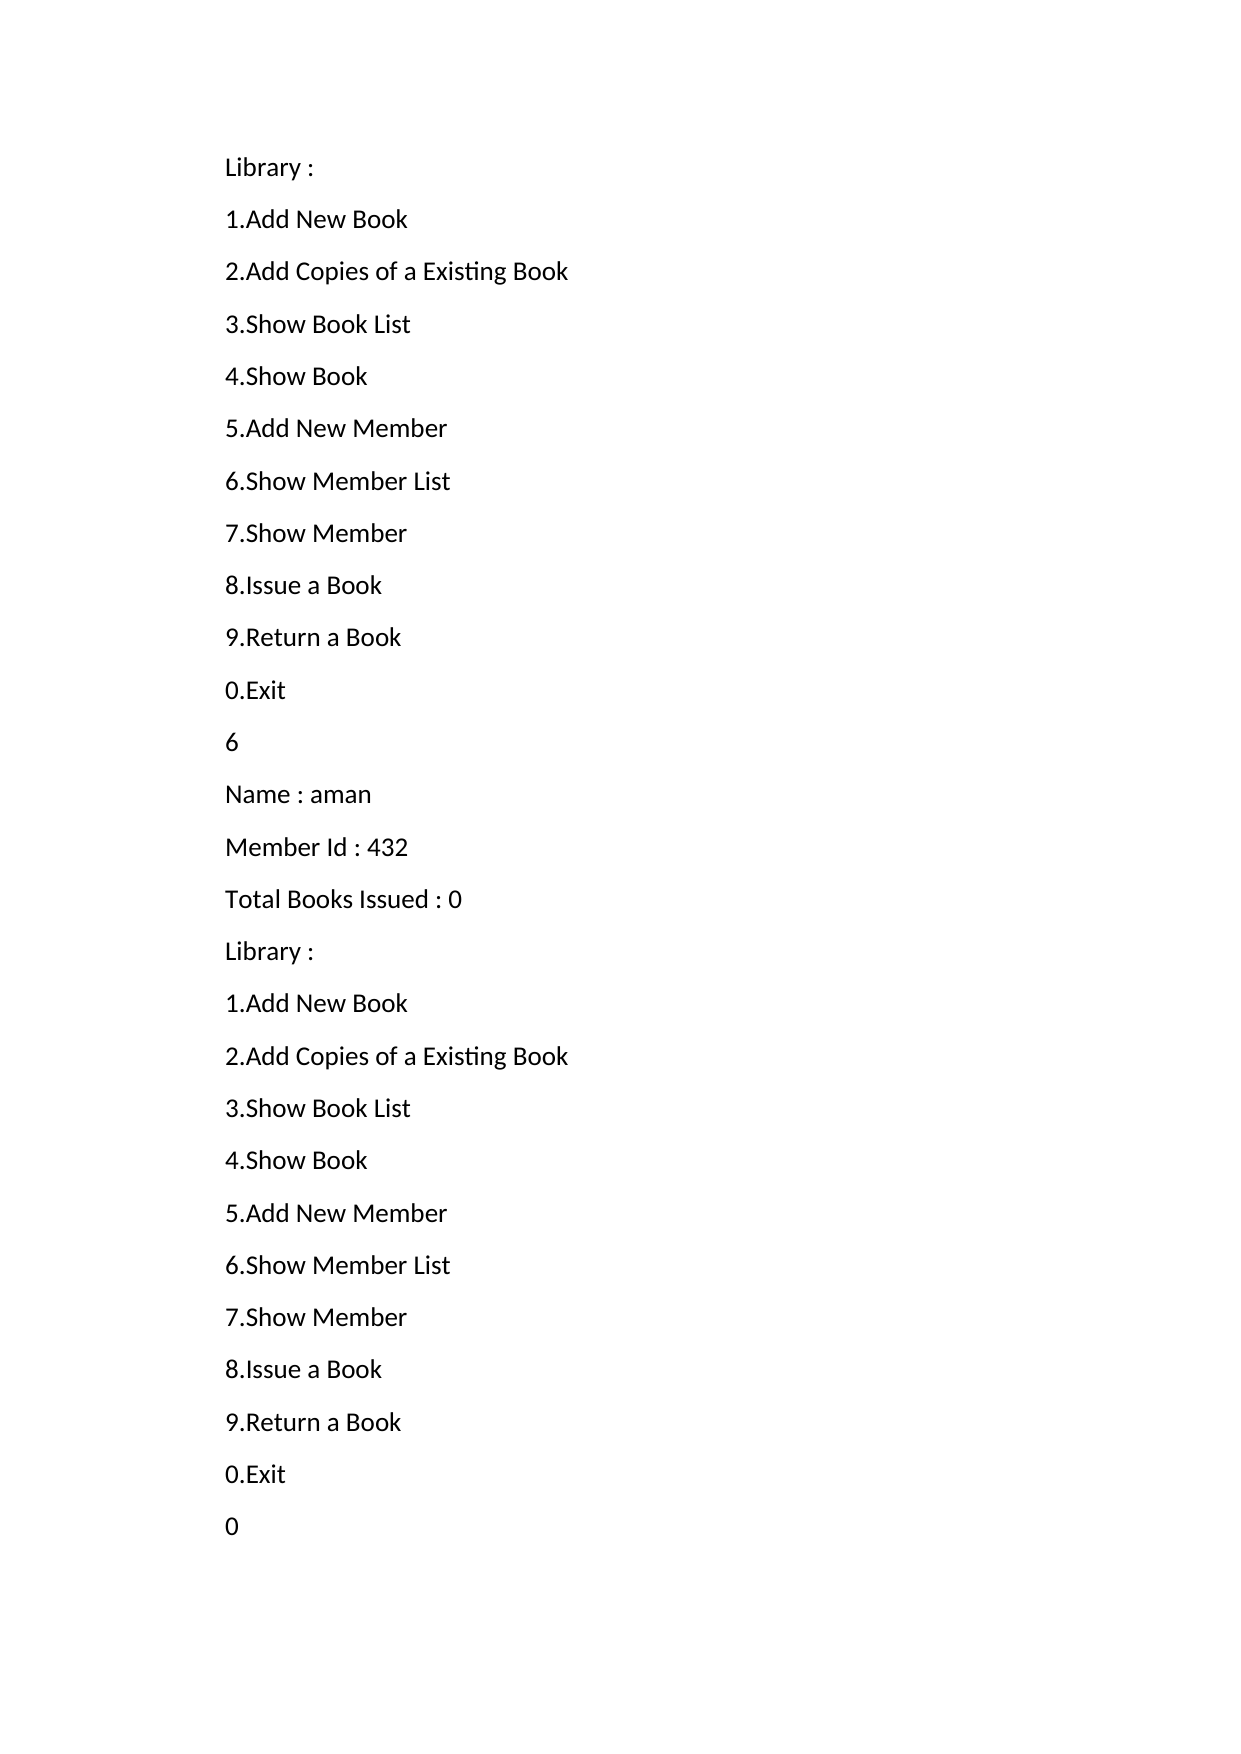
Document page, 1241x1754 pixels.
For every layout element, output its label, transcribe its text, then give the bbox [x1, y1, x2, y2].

text 7.Show Member [225, 1300, 1090, 1333]
text 6 [225, 725, 1090, 758]
text Name : aman [225, 777, 1090, 811]
text 6.Show Member List [225, 1248, 1090, 1281]
text 8.Issue a Book [225, 1353, 1090, 1386]
text 8.Issue a Book [225, 568, 1090, 601]
text 5.Add New Member [225, 1196, 1090, 1229]
text 3.Show Book List [225, 1091, 1090, 1124]
text Library : [225, 934, 1090, 967]
text Library : [225, 150, 1090, 183]
text 0.Exit [225, 1457, 1090, 1490]
text 7.Show Member [225, 516, 1090, 549]
text 9.Return a Book [225, 1405, 1090, 1438]
text 1.Add New Book [225, 987, 1090, 1020]
text 9.Return a Book [225, 621, 1090, 654]
text 6.Show Member List [225, 464, 1090, 497]
text 0.Exit [225, 673, 1090, 706]
text 2.Add Copies of a Existing Book [225, 254, 1090, 288]
text 2.Add Copies of a Existing Book [225, 1039, 1090, 1072]
text Member Id : 432 [225, 830, 1090, 863]
text 5.Add New Member [225, 411, 1090, 444]
text 4.Show Book [225, 359, 1090, 392]
text 4.Show Book [225, 1143, 1090, 1177]
text 1.Add New Book [225, 202, 1090, 235]
text 0 [225, 1509, 1090, 1543]
text 3.Show Book List [225, 307, 1090, 340]
text Total Books Issued : 0 [225, 882, 1090, 915]
